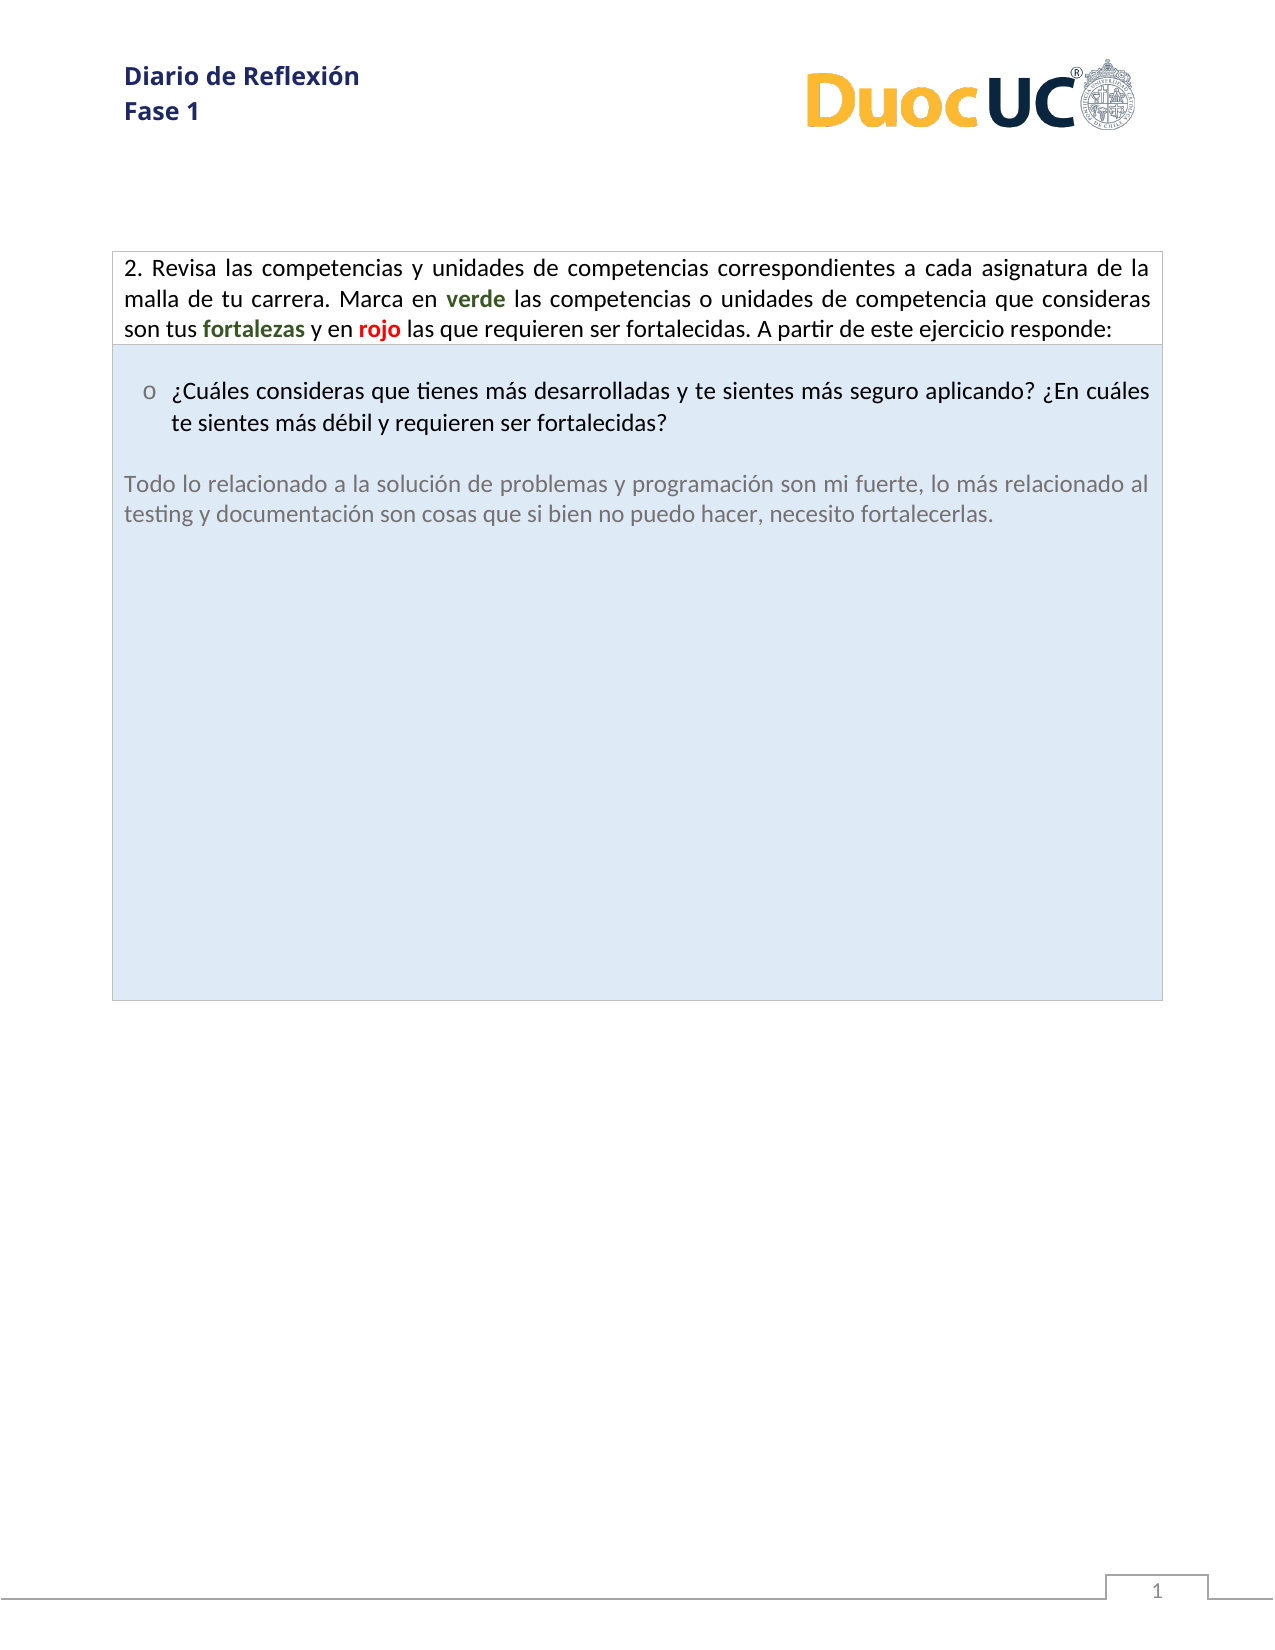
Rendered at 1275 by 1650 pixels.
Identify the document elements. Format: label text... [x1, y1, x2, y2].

table_cell ¿Cuáles consideras que tienes más desarrolladas y te sientes más seguro aplicando? ¿En cuáles te sientes más débil y requieren ser fortalecidas? Todo lo relacionado a la solución de problemas y programación son mi fuerte, lo más relacionado al testing y documentación son cosas que si bien no puedo hacer, necesito fortalecerlas. [113, 345, 1162, 1000]
picture [807, 59, 1135, 130]
table_header 2. Revisa las competencias y unidades de competencias correspondientes a cada asignatura de la malla de tu carrera. Marca en verde las competencias o unidades de competencia que consideras son tus fortalezas y en rojo las que requieren ser fortalecidas. A partir de este ejercicio responde: [113, 252, 1162, 344]
